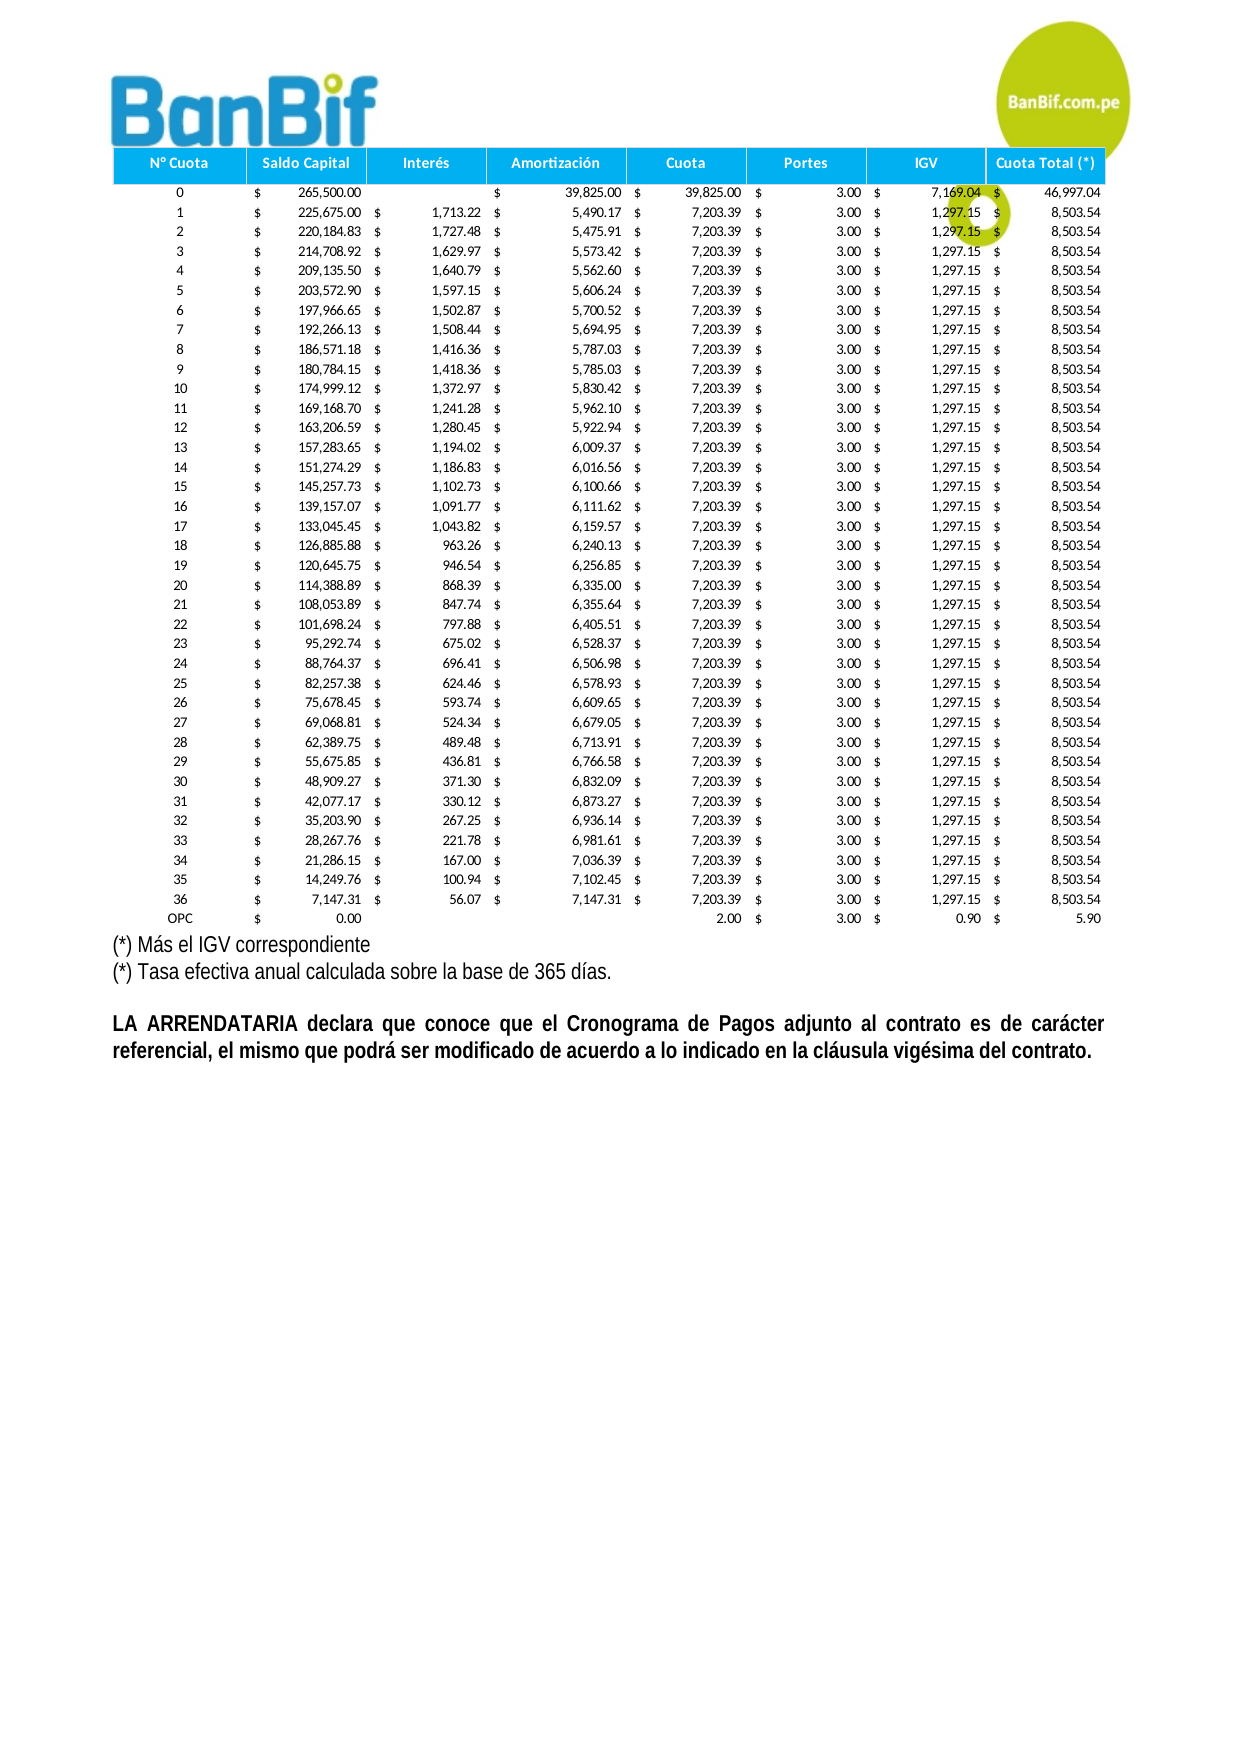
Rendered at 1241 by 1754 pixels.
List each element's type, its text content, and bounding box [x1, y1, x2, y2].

text (*) Más el IGV correspondiente [112, 931, 1106, 958]
picture [911, 6, 1167, 247]
picture [45, 45, 533, 183]
text (*) Tasa efectiva anual calculada sobre la base de 365 días. [112, 958, 1106, 984]
text LA ARRENDATARIA declara que conoce que el Cronograma de Pagos adjunto al contrato es de carácter referencial, el mismo que podrá ser modificado de acuerdo a lo indicado en la cláusula vigésima del contrato. [112, 1010, 1106, 1063]
